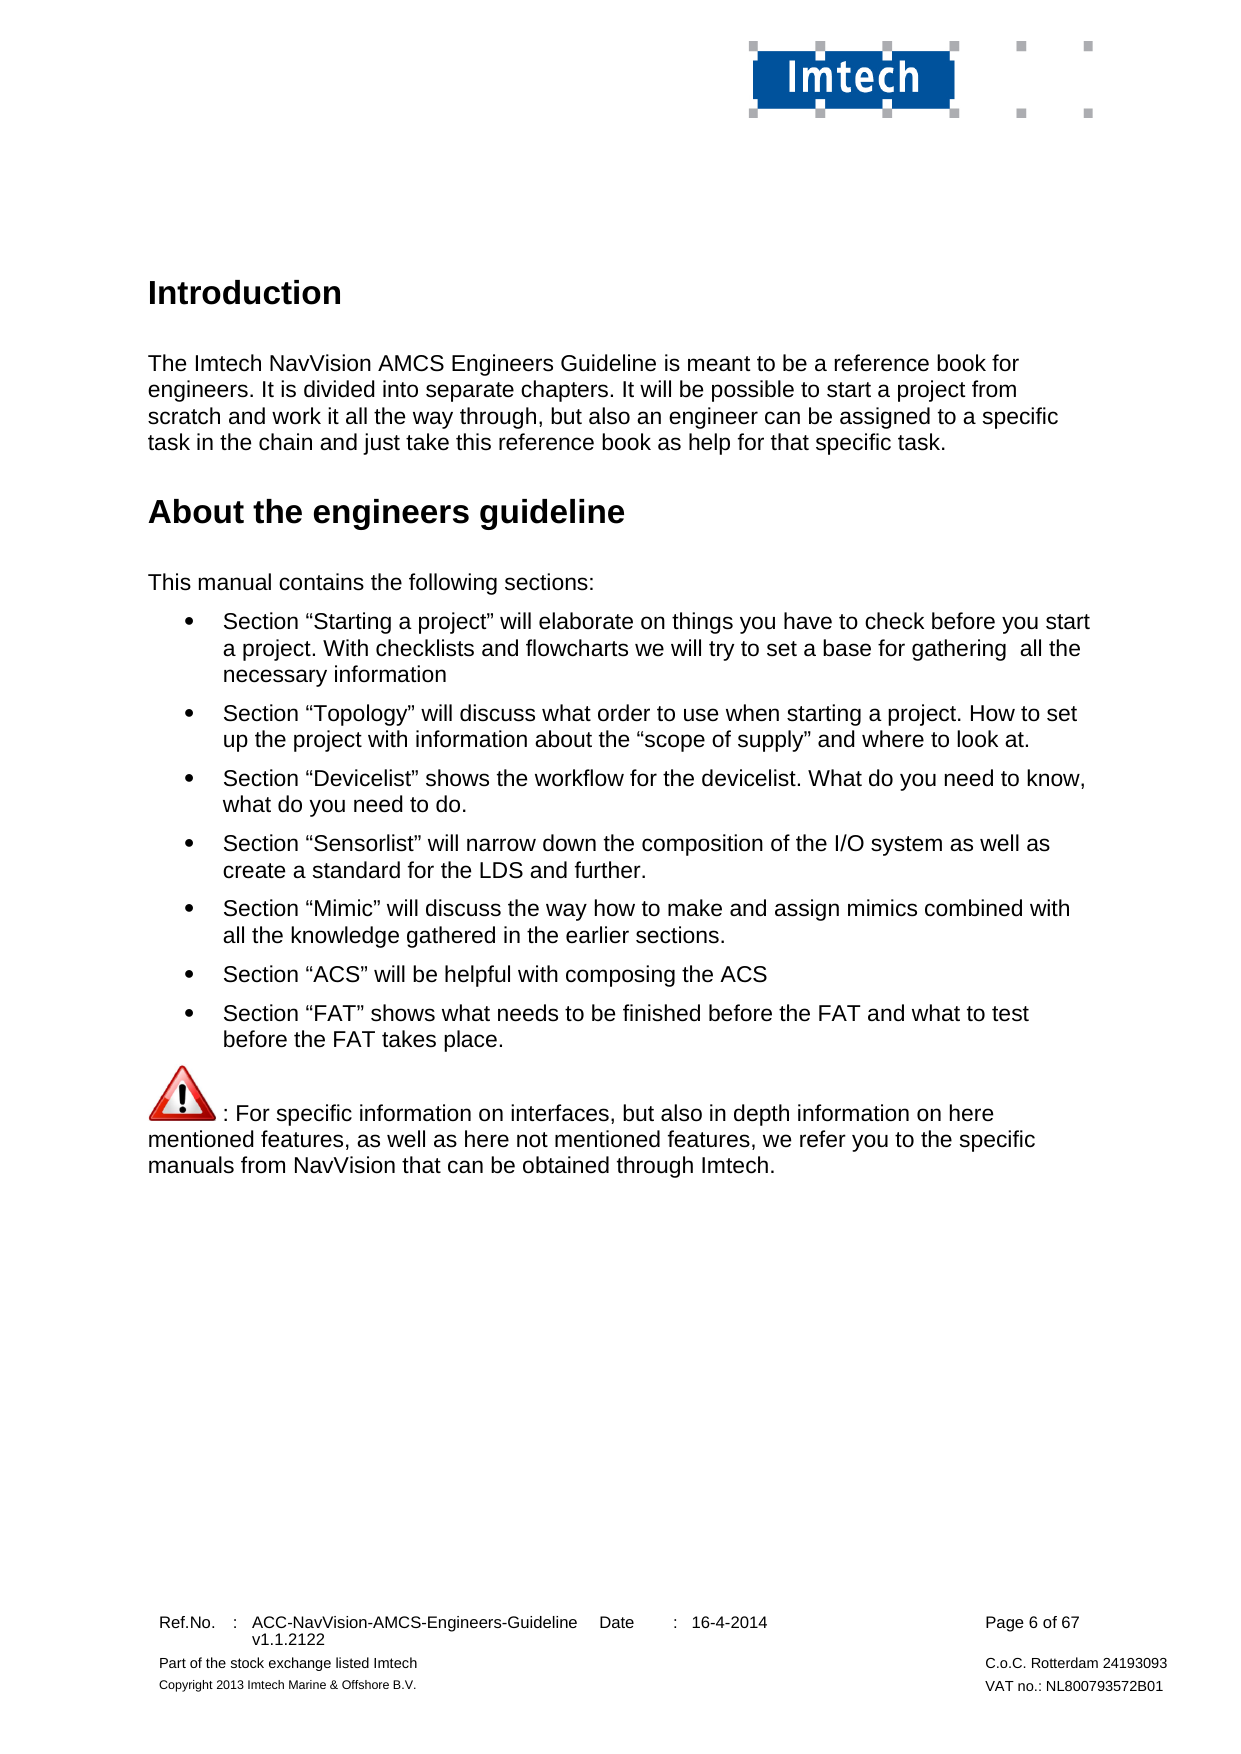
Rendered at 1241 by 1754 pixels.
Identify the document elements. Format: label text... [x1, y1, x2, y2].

text The Imtech NavVision AMCS Engineers Guideline is meant to be a reference book for engineers. It is divided into separate chapters. It will be possible to start a project from scratch and work it all the way through, but also an engineer can be assigned to a specific task in the chain and just take this reference book as help for that specific task. [148, 350, 1092, 456]
text : For specific information on interfaces, but also in depth information on here mentioned features, as well as here not mentioned features, we refer you to the specific manuals from NavVision that can be obtained through Imtech.Abbreviations list [148, 1065, 1092, 1178]
subtitle Introduction [148, 261, 1092, 311]
text This manual contains the following sections: [148, 569, 1092, 596]
list Section “ACS” will be helpful with composing the ACS [185, 961, 1092, 987]
list Section “FAT” shows what needs to be finished before the FAT and what to test before the FAT takes place. [185, 999, 1092, 1052]
picture [147, 1064, 217, 1121]
picture [748, 41, 1093, 118]
list Section “Sensorlist” will narrow down the composition of the I/O system as well as create a standard for the LDS and further. [185, 830, 1092, 883]
list Section “Topology” will discuss what order to use when starting a project. How to set up the project with information about the “scope of supply” and where to look at. [185, 700, 1092, 752]
subtitle About the engineers guideline [148, 481, 1092, 531]
list Section “Devicelist” shows the workflow for the devicelist. What do you need to know, what do you need to do. [185, 765, 1092, 818]
list Section “Starting a project” will elaborate on things you have to check before you start a project. With checklists and flowcharts we will try to set a base for gathering all the necessary information [185, 608, 1092, 687]
list Section “Mimic” will discuss the way how to make and assign mimics combined with all the knowledge gathered in the earlier sections. [185, 895, 1092, 948]
